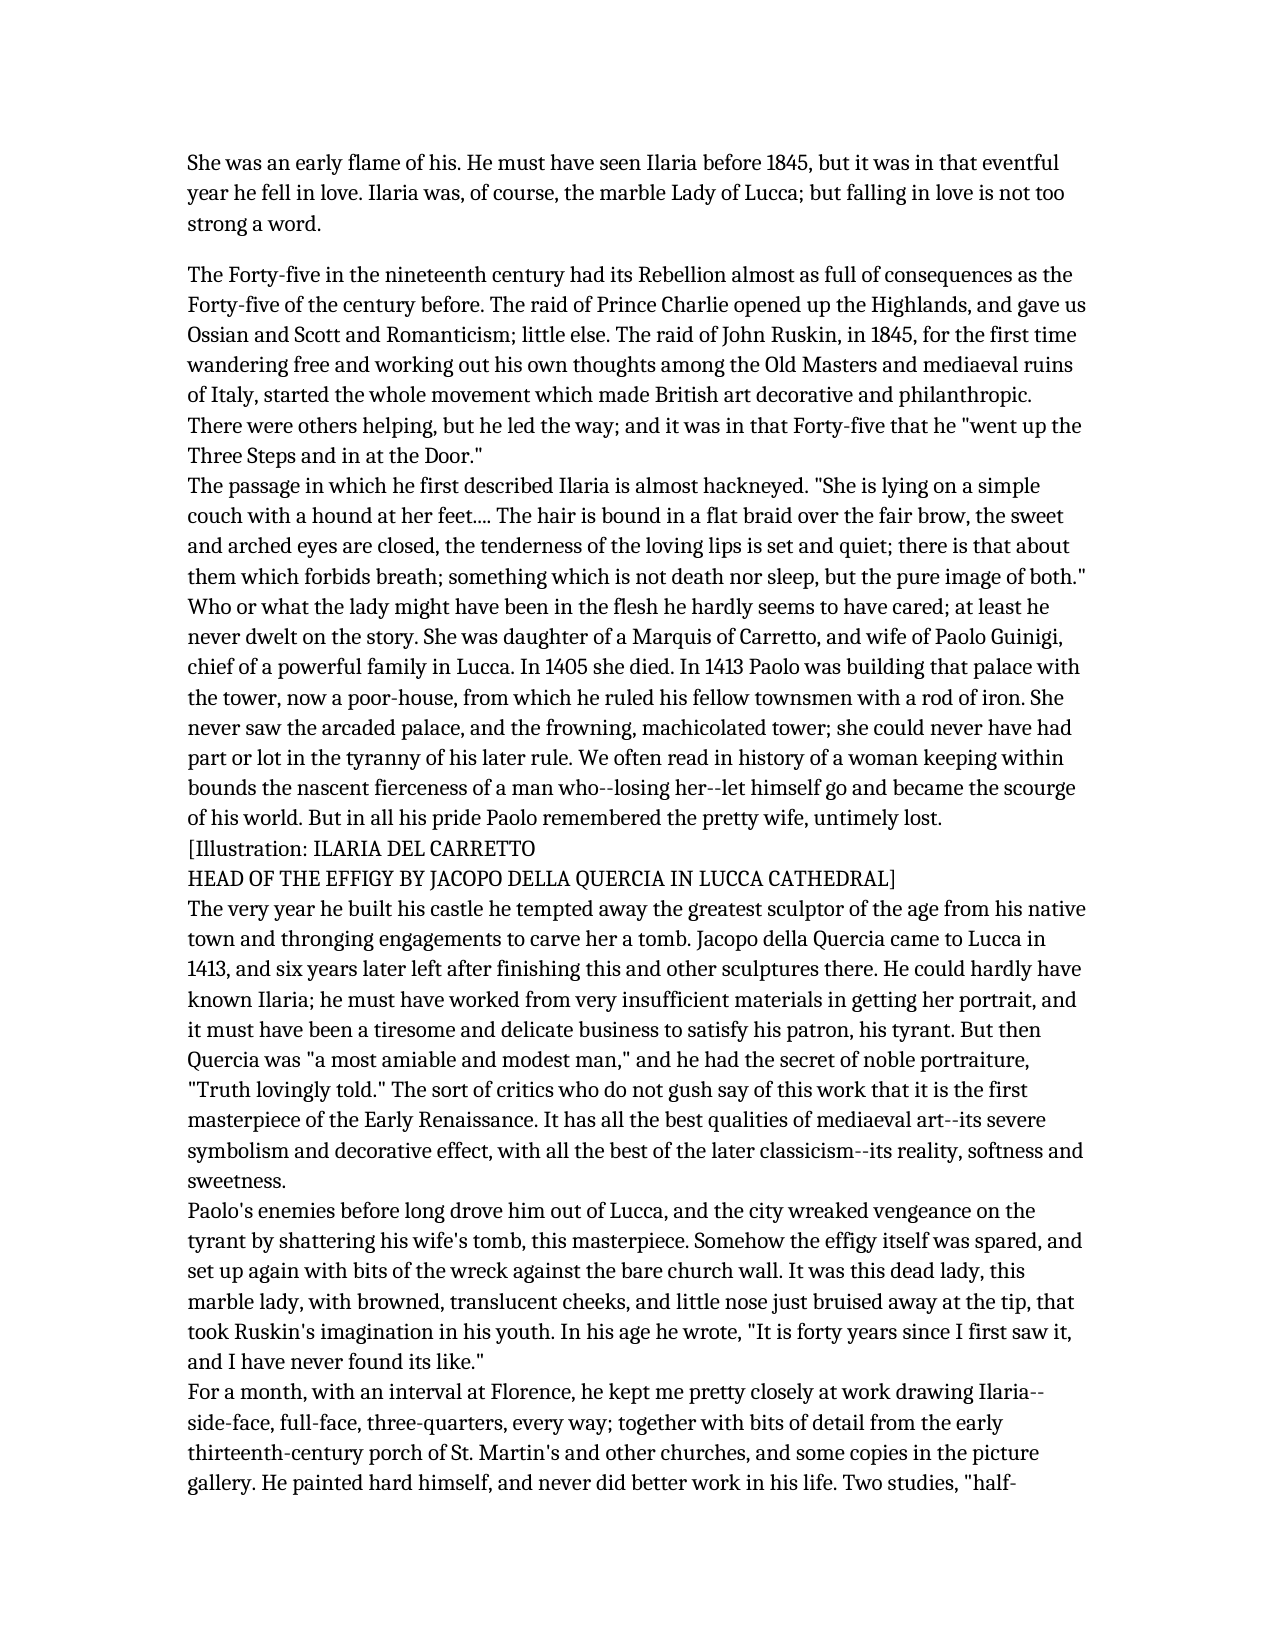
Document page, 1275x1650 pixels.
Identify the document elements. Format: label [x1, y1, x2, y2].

text [187, 261, 1087, 1496]
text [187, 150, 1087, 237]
